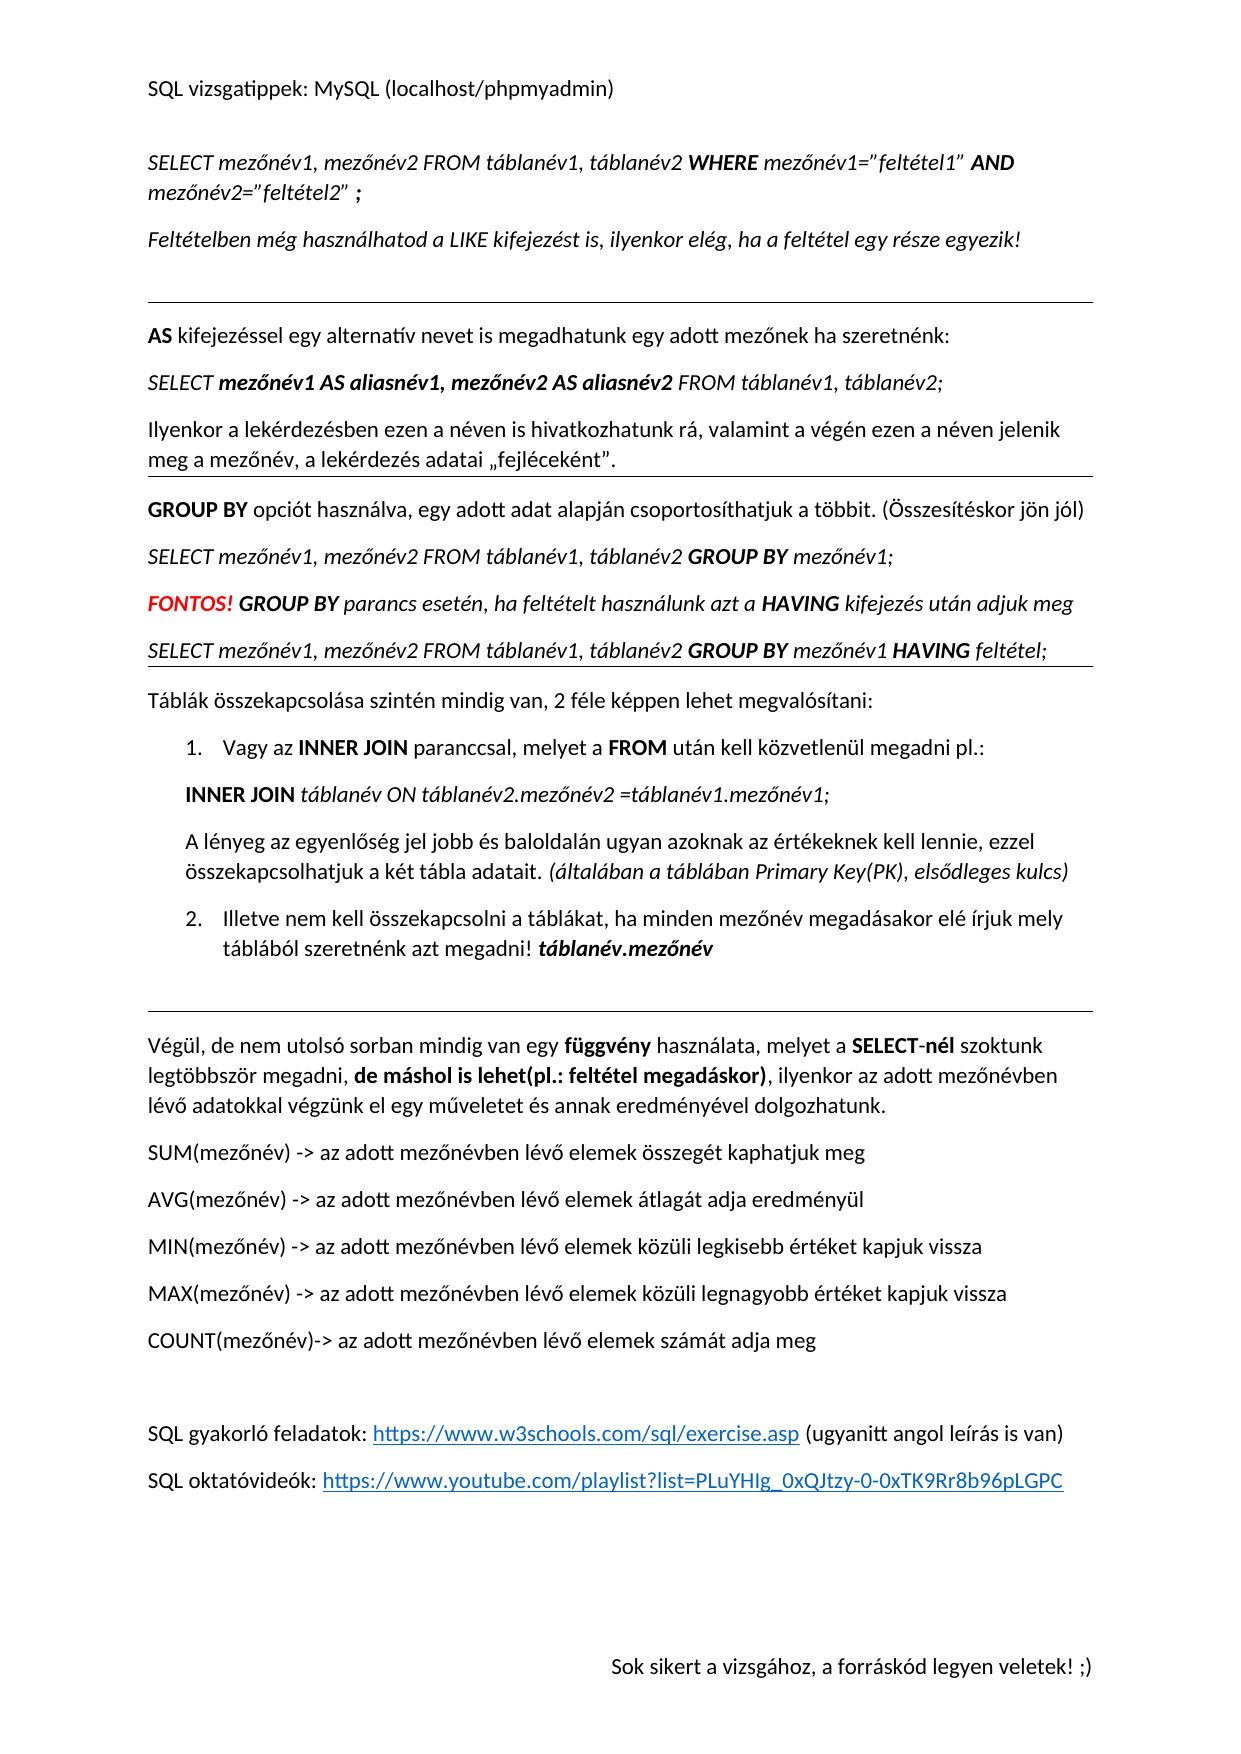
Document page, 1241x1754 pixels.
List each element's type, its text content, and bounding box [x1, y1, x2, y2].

text SQL gyakorló feladatok: https://www.w3schools.com/sql/exercise.asp (ugyanitt angol leírás is van) [148, 1419, 1093, 1447]
text Végül, de nem utolsó sorban mindig van egy függvény használata, melyet a SELECT-nél szoktunk legtöbbször megadni, de máshol is lehet(pl.: feltétel megadáskor), ilyenkor az adott mezőnévben lévő adatokkal végzünk el egy műveletet és annak eredményével dolgozhatunk. [148, 1031, 1093, 1119]
text MIN(mezőnév) -> az adott mezőnévben lévő elemek közüli legkisebb értéket kapjuk vissza [148, 1232, 1093, 1260]
text SELECT mezőnév1, mezőnév2 FROM táblanév1, táblanév2 GROUP BY mezőnév1; [148, 542, 1093, 570]
text INNER JOIN táblanév ON táblanév2.mezőnév2 =táblanév1.mezőnév1; [148, 780, 1093, 808]
text A lényeg az egyenlőség jel jobb és baloldalán ugyan azoknak az értékeknek kell lennie, ezzel összekapcsolhatjuk a két tábla adatait. (általában a táblában Primary Key(PK), elsődleges kulcs) [185, 827, 1093, 885]
text SUM(mezőnév) -> az adott mezőnévben lévő elemek összegét kaphatjuk meg [148, 1138, 1093, 1166]
text SELECT mezőnév1, mezőnév2 FROM táblanév1, táblanév2 GROUP BY mezőnév1 HAVING feltétel; [148, 636, 1093, 666]
text GROUP BY opciót használva, egy adott adat alapján csoportosíthatjuk a többit. (Összesítéskor jön jól) [148, 496, 1093, 523]
list Illetve nem kell összekapcsolni a táblákat, ha minden mezőnév megadásakor elé írjuk mely táblából szeretnénk azt megadni! táblanév.mezőnév [185, 904, 1093, 962]
text Táblák összekapcsolása szintén mindig van, 2 féle képpen lehet megvalósítani: [148, 686, 1093, 714]
text FONTOS! GROUP BY parancs esetén, ha feltételt használunk azt a HAVING kifejezés után adjuk meg [148, 589, 1093, 617]
text AS kifejezéssel egy alternatív nevet is megadhatunk egy adott mezőnek ha szeretnénk: [148, 322, 1093, 349]
text COUNT(mezőnév)-> az adott mezőnévben lévő elemek számát adja meg [148, 1326, 1093, 1354]
text Ilyenkor a lekérdezésben ezen a néven is hivatkozhatunk rá, valamint a végén ezen a néven jelenik meg a mezőnév, a lekérdezés adatai „fejléceként”. [148, 415, 1093, 476]
text SELECT mezőnév1, mezőnév2 FROM táblanév1, táblanév2 WHERE mezőnév1=”feltétel1” AND mezőnév2=”feltétel2” ; [148, 148, 1093, 206]
text SQL oktatóvideók: https://www.youtube.com/playlist?list=PLuYHIg_0xQJtzy-0-0xTK9Rr8b96pLGPC [148, 1466, 1093, 1494]
text MAX(mezőnév) -> az adott mezőnévben lévő elemek közüli legnagyobb értéket kapjuk vissza [148, 1279, 1093, 1307]
list Vagy az INNER JOIN paranccsal, melyet a FROM után kell közvetlenül megadni pl.: [185, 733, 1093, 761]
text Feltételben még használhatod a LIKE kifejezést is, ilyenkor elég, ha a feltétel egy része egyezik! [148, 225, 1093, 253]
text SELECT mezőnév1 AS aliasnév1, mezőnév2 AS aliasnév2 FROM táblanév1, táblanév2; [148, 368, 1093, 396]
text AVG(mezőnév) -> az adott mezőnévben lévő elemek átlagát adja eredményül [148, 1185, 1093, 1213]
